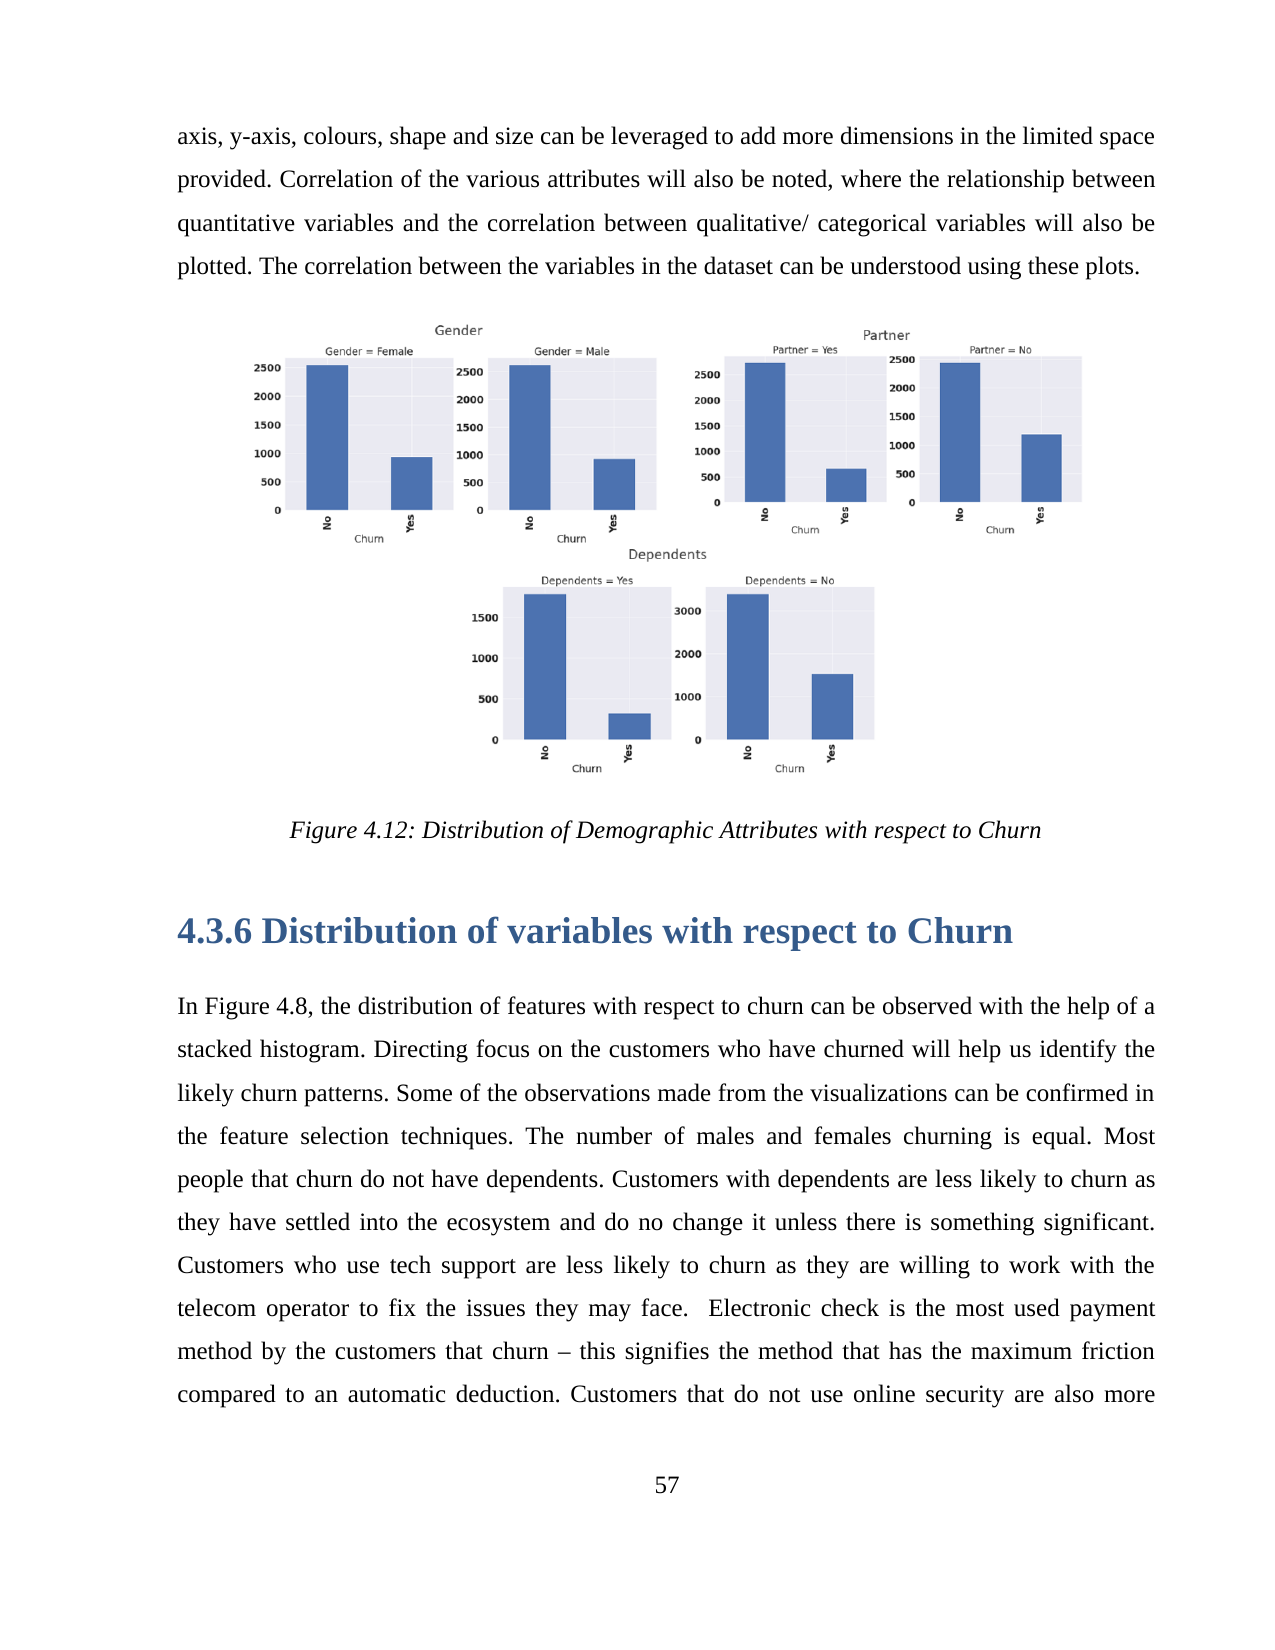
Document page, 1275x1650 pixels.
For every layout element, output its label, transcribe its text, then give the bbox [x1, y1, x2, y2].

subtitle 4.3.6 Distribution of variables with respect to Churn [177, 908, 1156, 951]
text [177, 991, 1156, 1408]
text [177, 121, 1156, 279]
picture [250, 312, 1084, 782]
